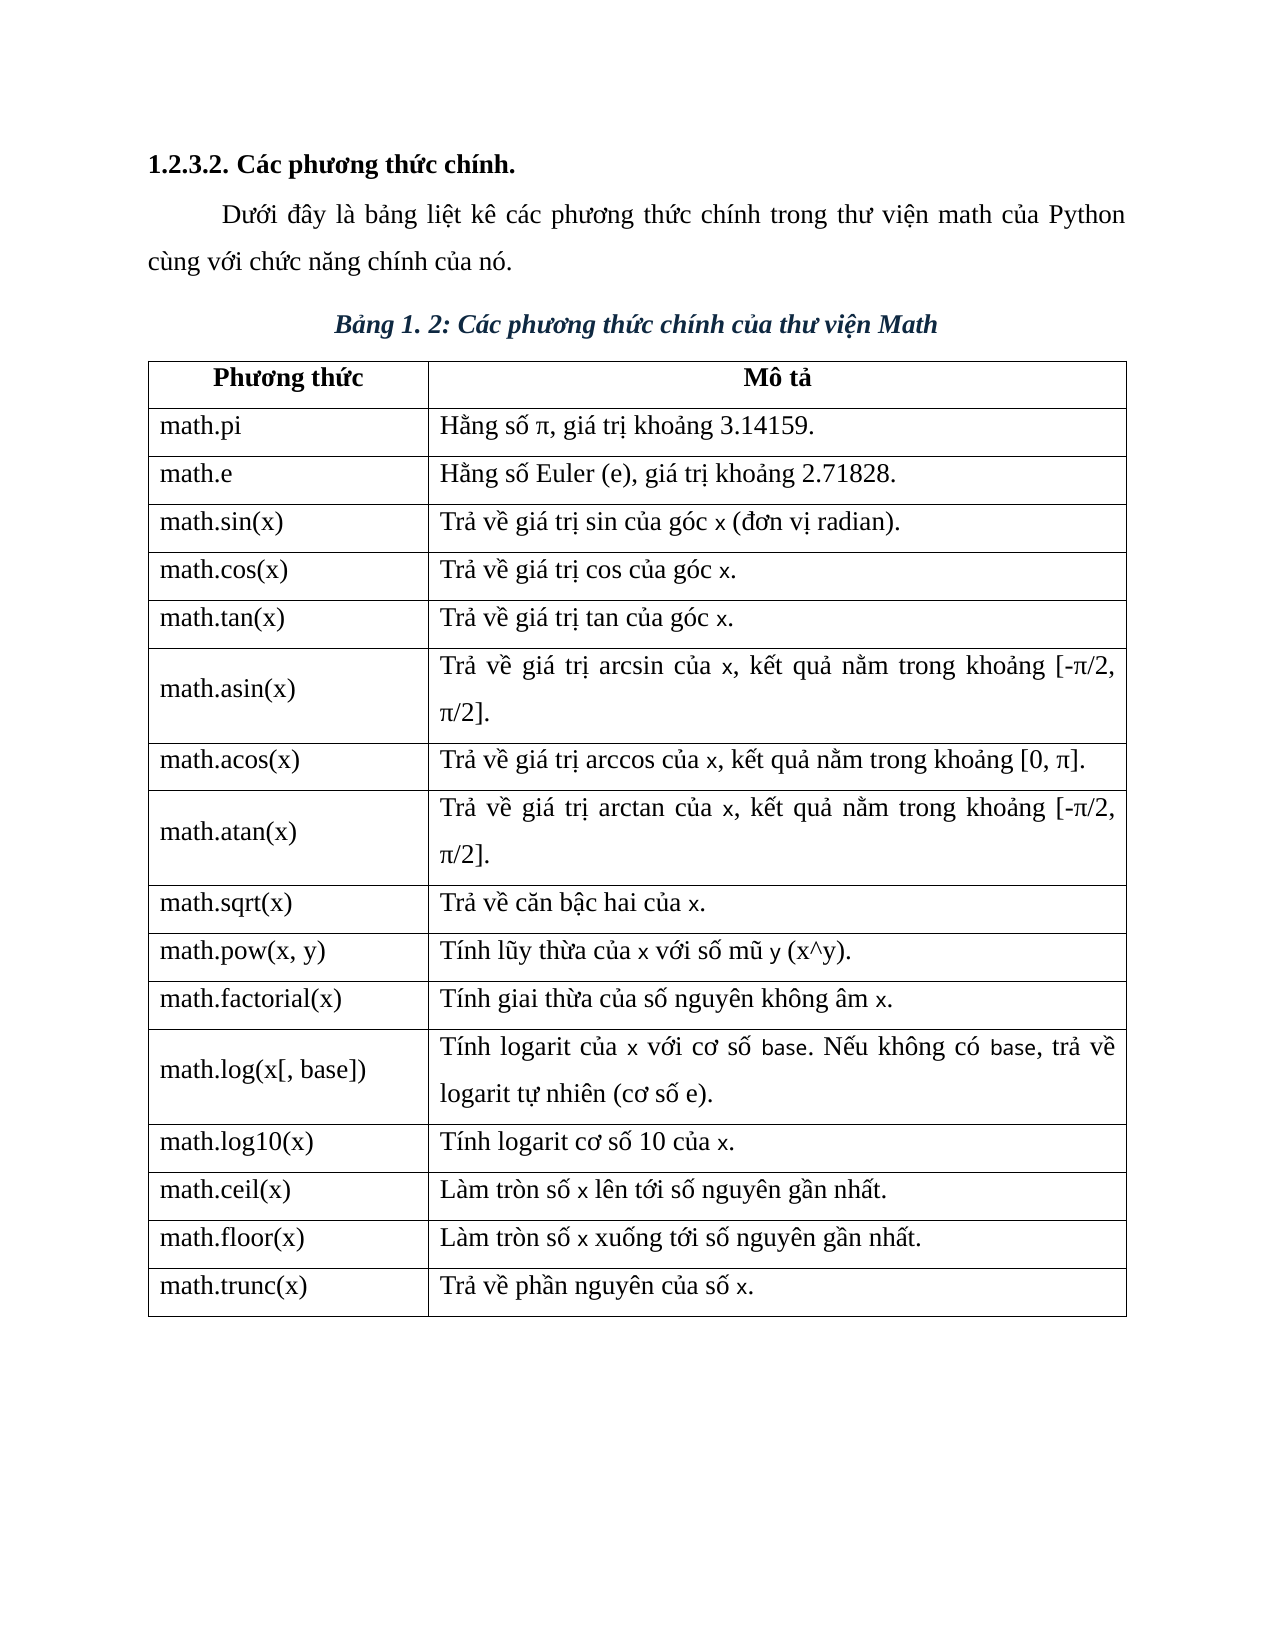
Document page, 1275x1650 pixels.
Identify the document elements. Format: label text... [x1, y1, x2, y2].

table_cell Hằng số π, giá trị khoảng 3.14159. [429, 409, 1126, 456]
table_cell math.atan(x) [149, 791, 428, 885]
table_cell math.ceil(x) [149, 1173, 428, 1220]
subtitle Các phương thức chính. [148, 148, 1127, 179]
table_cell math.sin(x) [149, 505, 428, 552]
table_cell math.asin(x) [149, 649, 428, 742]
table_cell Trả về căn bậc hai của x. [429, 886, 1126, 933]
table_cell math.pow(x, y) [149, 934, 428, 981]
table_cell Hằng số Euler (e), giá trị khoảng 2.71828. [429, 457, 1126, 504]
table_cell Trả về giá trị tan của góc x. [429, 601, 1126, 648]
table_cell math.cos(x) [149, 553, 428, 600]
table_cell math.floor(x) [149, 1221, 428, 1268]
table_cell Tính giai thừa của số nguyên không âm x. [429, 982, 1126, 1029]
table_cell Làm tròn số x lên tới số nguyên gần nhất. [429, 1173, 1126, 1220]
table_cell Tính logarit của x với cơ số base. Nếu không có base, trả về logarit tự nhiên (cơ số e). [429, 1030, 1126, 1124]
table_cell Trả về giá trị arctan của x, kết quả nằm trong khoảng [-π/2, π/2]. [429, 791, 1126, 885]
table_cell math.tan(x) [149, 601, 428, 648]
text Dưới đây là bảng liệt kê các phương thức chính trong thư viện math của Python cùng với chức năng chính của nó. [148, 198, 1127, 276]
table_cell Trả về giá trị sin của góc x (đơn vị radian). [429, 505, 1126, 552]
table_header Mô tả [429, 362, 1126, 408]
table_cell Tính lũy thừa của x với số mũ y (x^y). [429, 934, 1126, 981]
table_cell Tính logarit cơ số 10 của x. [429, 1125, 1126, 1172]
table_cell math.acos(x) [149, 744, 428, 790]
table_cell Làm tròn số x xuống tới số nguyên gần nhất. [429, 1221, 1126, 1268]
table_cell Trả về giá trị cos của góc x. [429, 553, 1126, 600]
table_cell Trả về giá trị arcsin của x, kết quả nằm trong khoảng [-π/2, π/2]. [429, 649, 1126, 742]
table_cell Trả về phần nguyên của số x. [429, 1269, 1126, 1316]
table_cell math.sqrt(x) [149, 886, 428, 933]
table_cell math.log10(x) [149, 1125, 428, 1172]
table_header Phương thức [149, 362, 428, 408]
table_cell math.e [149, 457, 428, 504]
table_cell Trả về giá trị arccos của x, kết quả nằm trong khoảng [0, π]. [429, 744, 1126, 790]
table_cell math.pi [149, 409, 428, 456]
table_cell math.factorial(x) [149, 982, 428, 1029]
table_cell math.log(x[, base]) [149, 1030, 428, 1124]
table_cell math.trunc(x) [149, 1269, 428, 1316]
